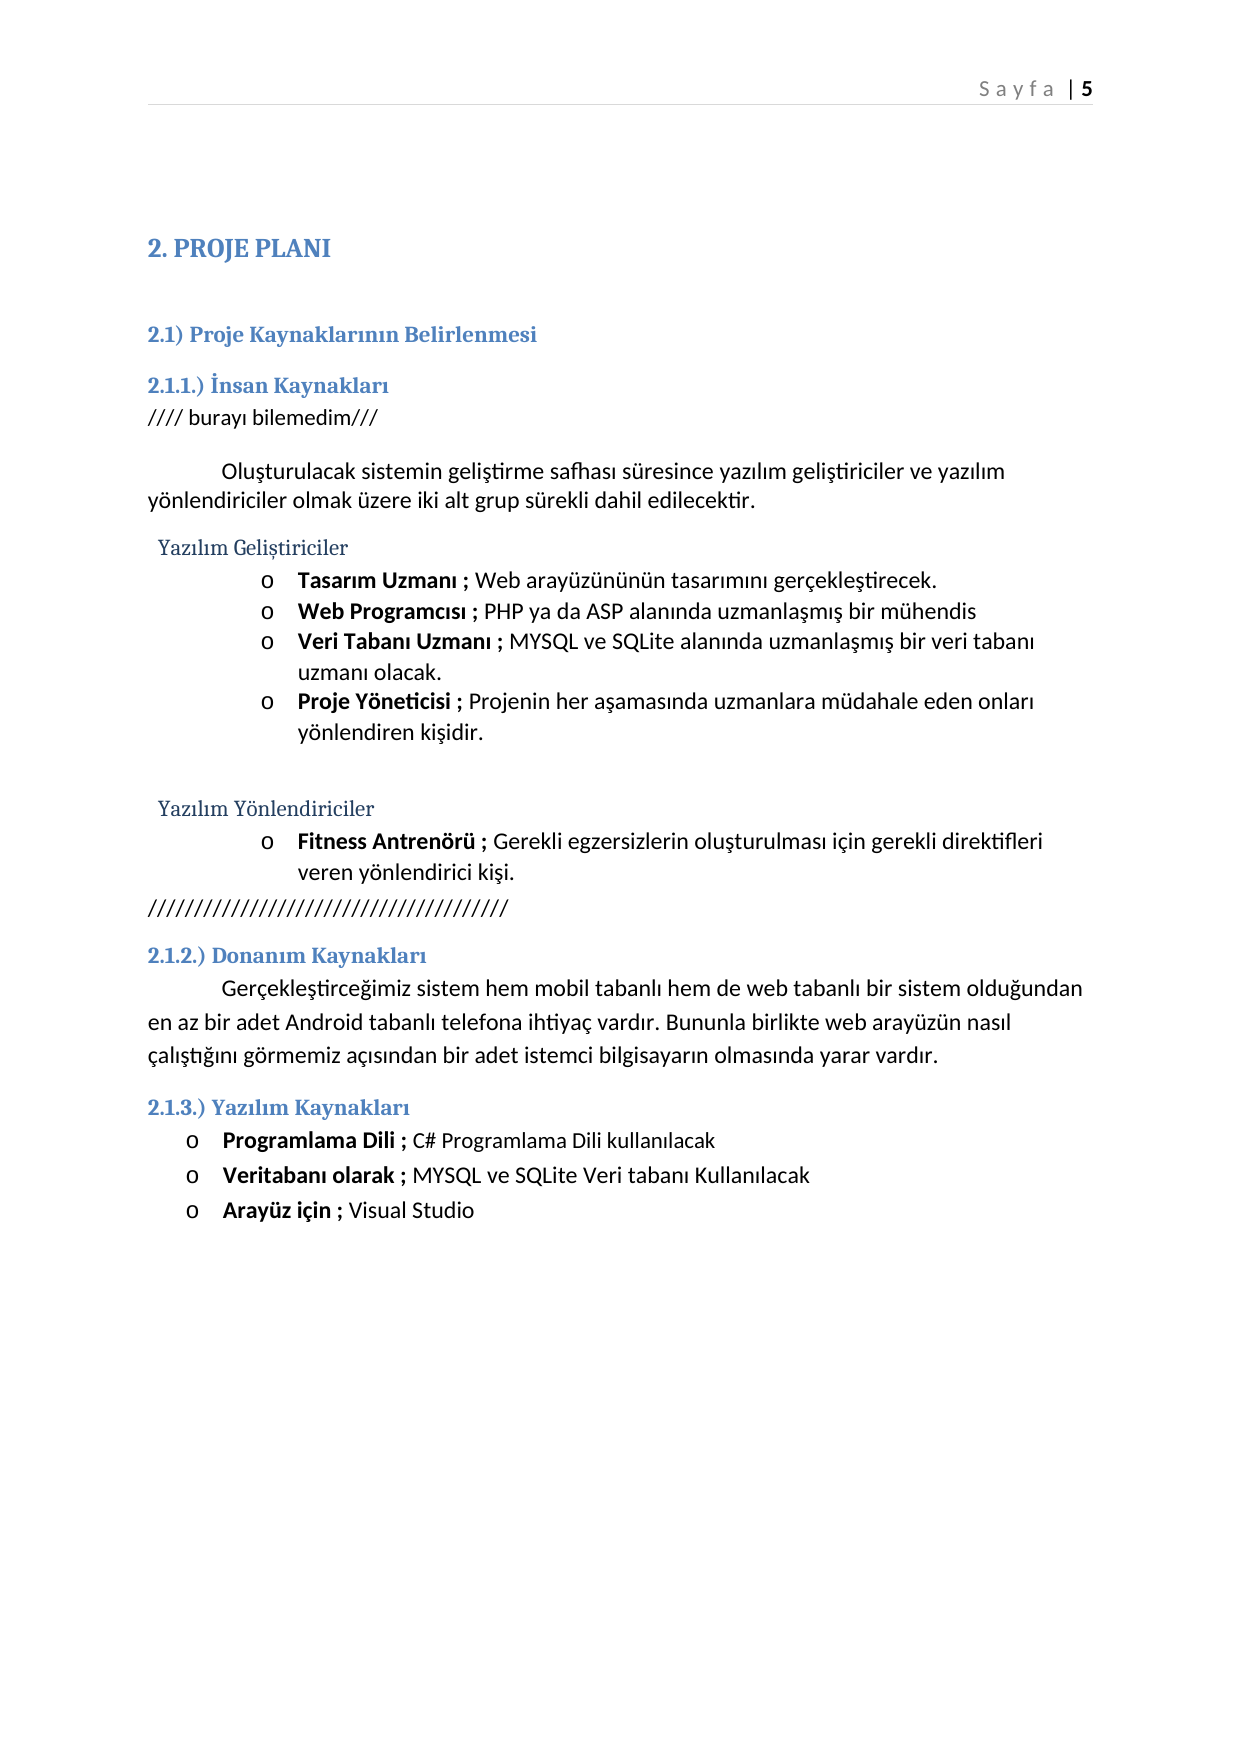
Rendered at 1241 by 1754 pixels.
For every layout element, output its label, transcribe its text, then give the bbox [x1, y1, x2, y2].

subtitle Yazılım Geliştiriciler [148, 535, 1093, 562]
list Programlama Dili ; C# Programlama Dili kullanılacak [185, 1125, 1093, 1156]
text Gerçekleştirceğimiz sistem hem mobil tabanlı hem de web tabanlı bir sistem olduğundan en az bir adet Android tabanlı telefona ihtiyaç vardır. Bununla birlikte web arayüzün nasıl çalıştığını görmemiz açısından bir adet istemci bilgisayarın olmasında yarar vardır. [148, 973, 1093, 1070]
list Web Programcısı ; PHP ya da ASP alanında uzmanlaşmış bir mühendis [260, 596, 1093, 626]
text Oluşturulacak sistemin geliştirme safhası süresince yazılım geliştiriciler ve yazılım yönlendiriciler olmak üzere iki alt grup sürekli dahil edilecektir. [148, 456, 1093, 514]
list Fitness Antrenörü ; Gerekli egzersizlerin oluşturulması için gerekli direktifleri veren yönlendirici kişi. [260, 826, 1093, 886]
list Proje Yöneticisi ; Projenin her aşamasında uzmanlara müdahale eden onları yönlendiren kişidir. [260, 686, 1093, 746]
subtitle 2. PROJE PLANI [148, 233, 1093, 264]
subtitle 2.1.3.) Yazılım Kaynakları [148, 1095, 1093, 1121]
list Veri Tabanı Uzmanı ; MYSQL ve SQLite alanında uzmanlaşmış bir veri tabanı uzmanı olacak. [260, 626, 1093, 686]
list Veritabanı olarak ; MYSQL ve SQLite Veri tabanı Kullanılacak [185, 1160, 1093, 1191]
subtitle Yazılım Yönlendiriciler [148, 796, 1093, 822]
text /////////////////////////////////////// [148, 893, 1093, 922]
subtitle 2.1) Proje Kaynaklarının Belirlenmesi [148, 322, 1093, 348]
list Arayüz için ; Visual Studio [185, 1195, 1093, 1226]
subtitle 2.1.1.) İnsan Kaynakları [148, 373, 1093, 399]
text //// burayı bilemedim/// [148, 403, 1093, 431]
subtitle 2.1.2.) Donanım Kaynakları [148, 943, 1093, 969]
list Tasarım Uzmanı ; Web arayüzününün tasarımını gerçekleştirecek. [260, 565, 1093, 596]
